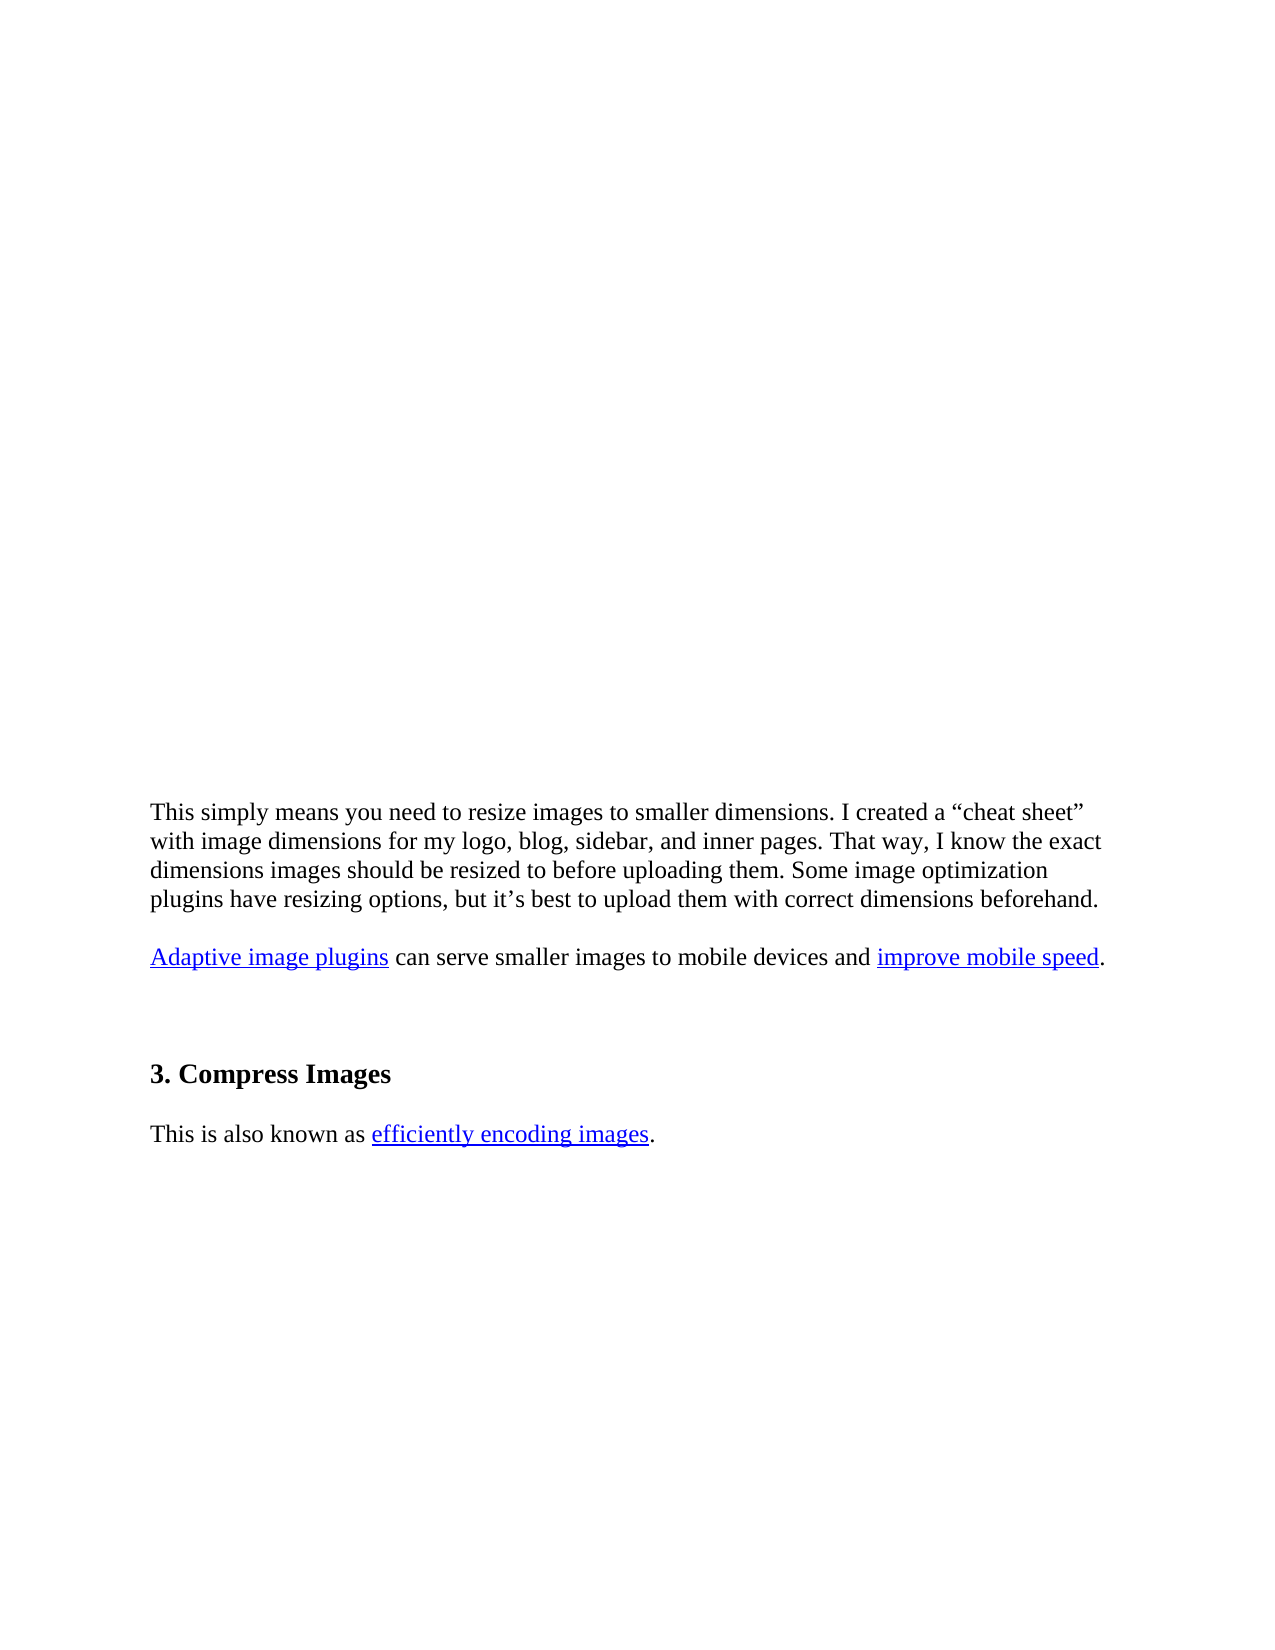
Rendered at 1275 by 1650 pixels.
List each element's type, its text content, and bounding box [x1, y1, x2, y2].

text This is also known as efficiently encoding images. [150, 1119, 1125, 1148]
text 3. Compress Images [150, 1057, 1125, 1090]
text This simply means you need to resize images to smaller dimensions. I created a “cheat sheet” with image dimensions for my logo, blog, sidebar, and inner pages. That way, I know the exact dimensions images should be resized to before uploading them. Some image optimization plugins have resizing options, but it’s best to upload them with correct dimensions beforehand. [150, 797, 1125, 912]
text Adaptive image plugins can serve smaller images to mobile devices and improve mobile speed. [150, 942, 1125, 970]
